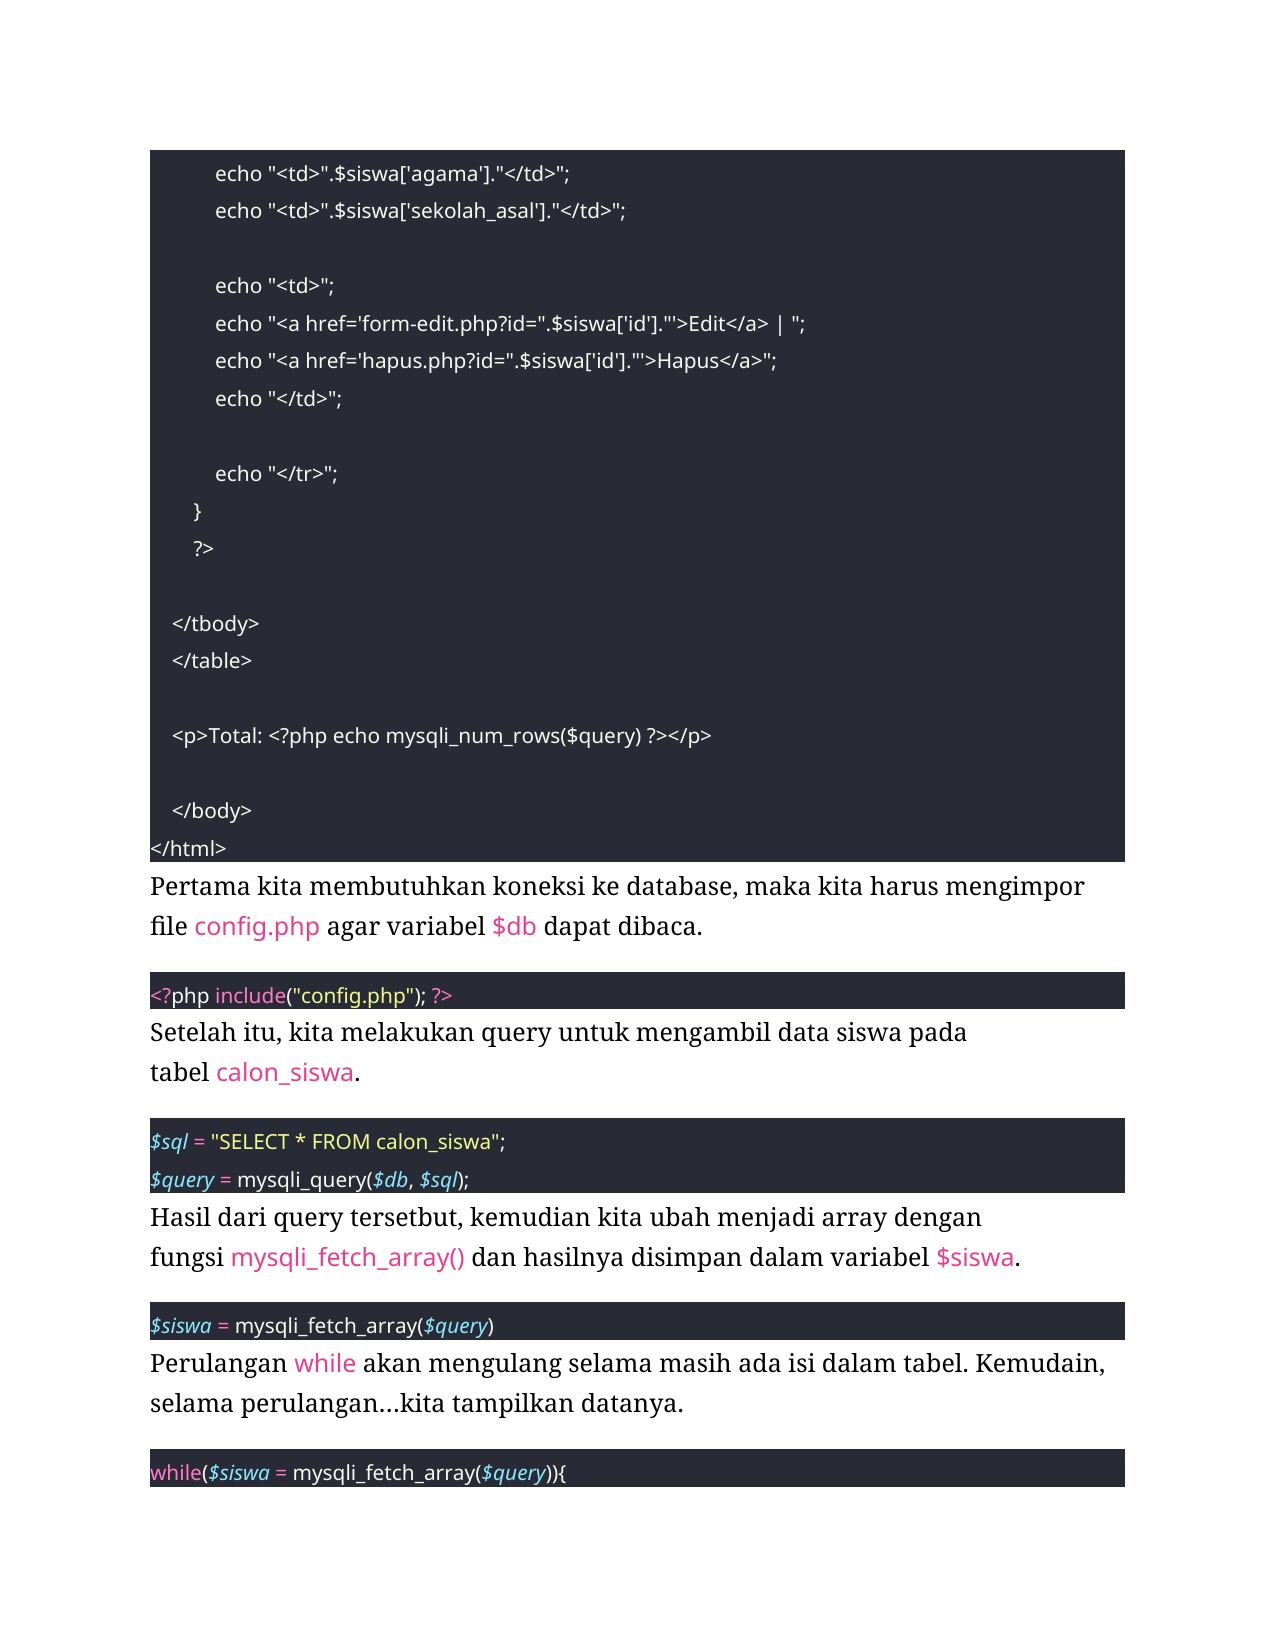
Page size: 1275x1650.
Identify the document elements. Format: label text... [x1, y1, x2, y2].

text echo "</td>"; [150, 375, 1125, 412]
text Hasil dari query tersetbut, kemudian kita ubah menjadi array dengan fungsi mysqli_fetch_array() dan hasilnya disimpan dalam variabel $siswa. [150, 1193, 1125, 1273]
text } [150, 487, 1125, 525]
text while($siswa = mysqli_fetch_array($query)){ [150, 1449, 1125, 1487]
text echo "</tr>"; [150, 450, 1125, 487]
text Pertama kita membutuhkan koneksi ke database, maka kita harus mengimpor file config.php agar variabel $db dapat dibaca. [150, 862, 1125, 942]
text <p>Total: <?php echo mysqli_num_rows($query) ?></p> [150, 712, 1125, 750]
text $query = mysqli_query($db, $sql); [150, 1156, 1125, 1193]
text <?php include("config.php"); ?> [150, 972, 1125, 1009]
text echo "<a href='hapus.php?id=".$siswa['id']."'>Hapus</a>"; [150, 337, 1125, 375]
text </tbody> [150, 600, 1125, 637]
text </body> [150, 787, 1125, 825]
text Perulangan while akan mengulang selama masih ada isi dalam tabel. Kemudain, selama perulangan…kita tampilkan datanya. [150, 1340, 1125, 1420]
text Setelah itu, kita melakukan query untuk mengambil data siswa pada tabel calon_siswa. [150, 1009, 1125, 1089]
text $sql = "SELECT * FROM calon_siswa"; [150, 1118, 1125, 1156]
text echo "<td>"; [150, 262, 1125, 300]
text </html> [150, 825, 1125, 862]
text echo "<a href='form-edit.php?id=".$siswa['id']."'>Edit</a> | "; [150, 300, 1125, 337]
text $siswa = mysqli_fetch_array($query) [150, 1302, 1125, 1340]
text echo "<td>".$siswa['agama']."</td>"; [150, 150, 1125, 187]
text </table> [150, 637, 1125, 675]
text ?> [150, 525, 1125, 562]
text echo "<td>".$siswa['sekolah_asal']."</td>"; [150, 187, 1125, 225]
